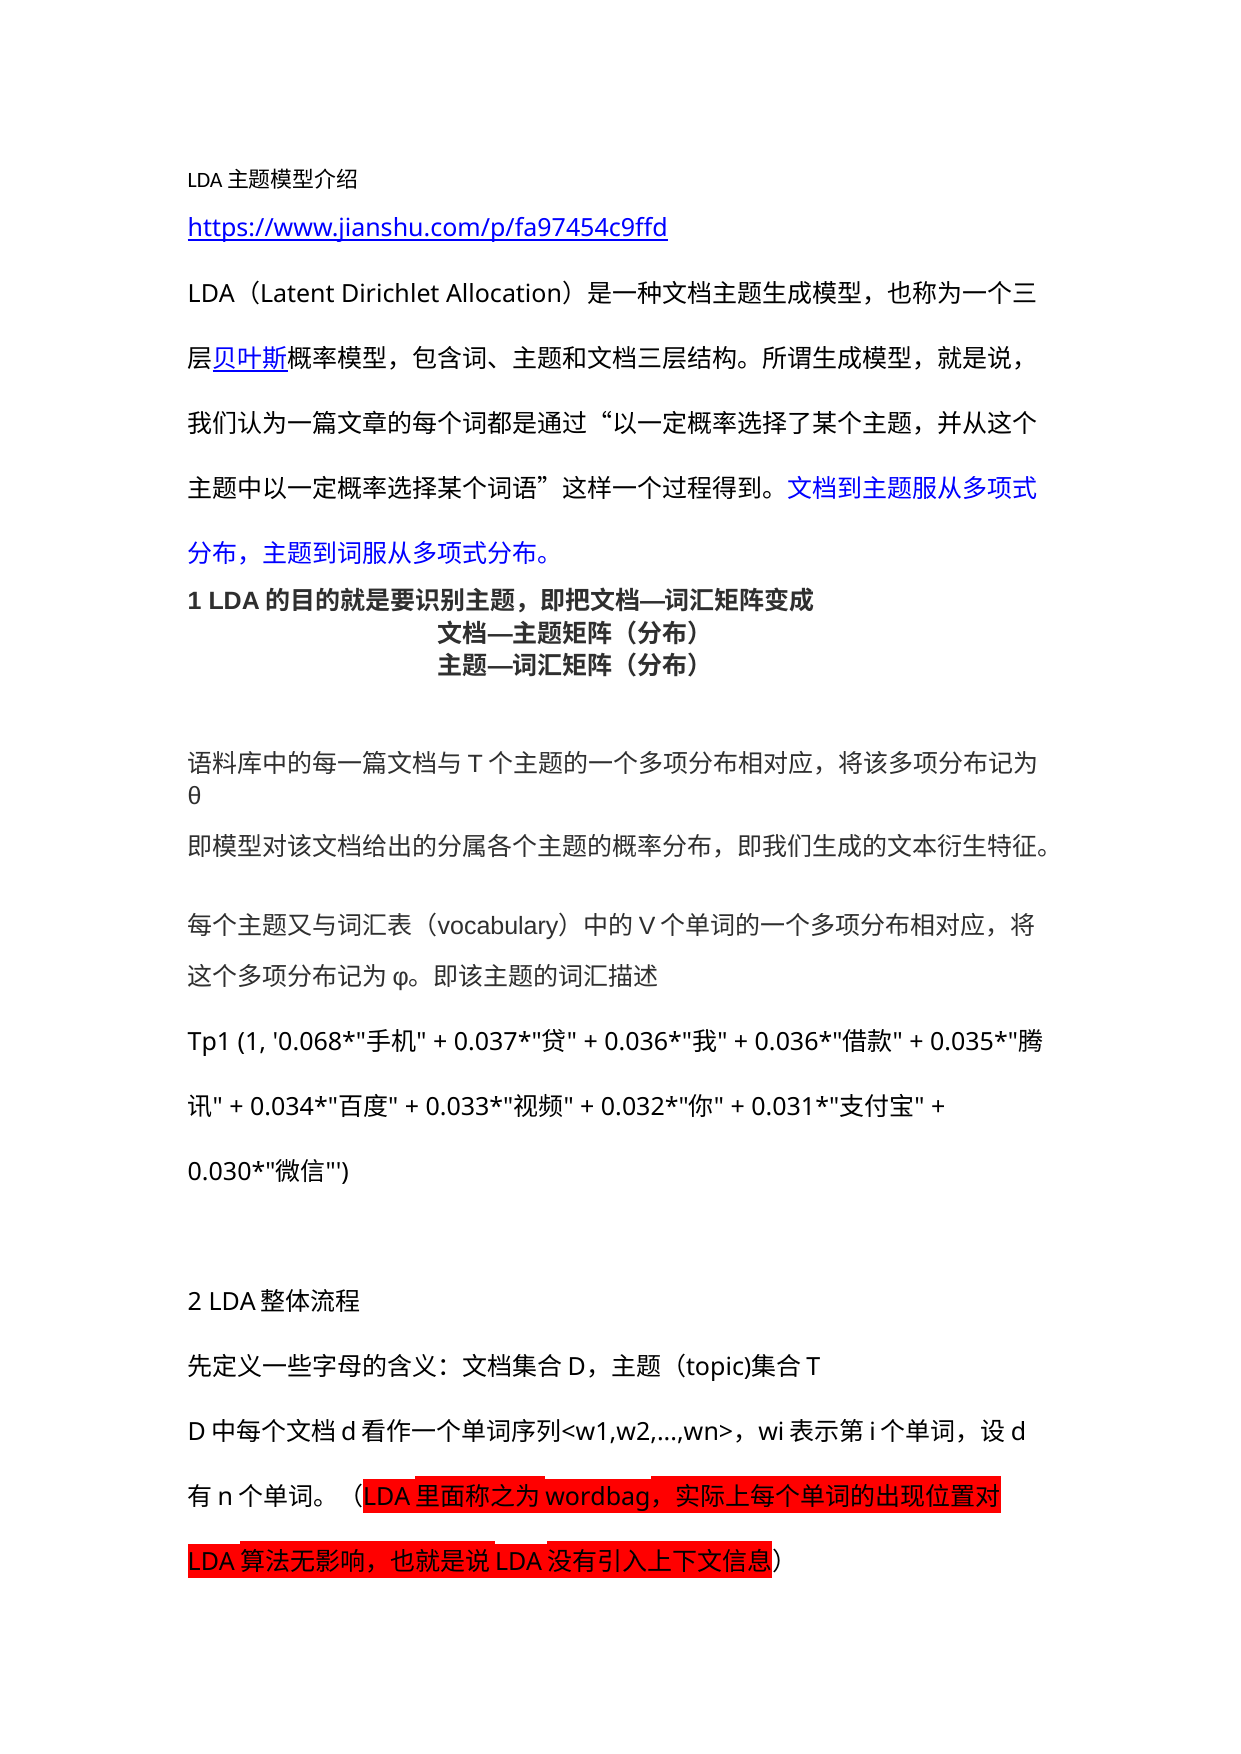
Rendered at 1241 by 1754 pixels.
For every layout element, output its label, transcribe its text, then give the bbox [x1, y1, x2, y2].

text 主题—词汇矩阵（分布） [187, 649, 1053, 682]
text LDA主题模型介绍 [187, 162, 1053, 194]
text 文档—主题矩阵（分布） [187, 617, 1053, 649]
text D中每个文档d看作一个单词序列<w1,w2,...,wn>，wi表示第i个单词，设d有n个单词。（LDA里面称之为wordbag，实际上每个单词的出现位置对LDA算法无影响，也就是说LDA没有引入上下文信息） [187, 1397, 1053, 1592]
text 1 LDA的目的就是要识别主题，即把文档—词汇矩阵变成 [187, 584, 1053, 617]
text LDA（Latent Dirichlet Allocation）是一种文档主题生成模型，也称为一个三层贝叶斯概率模型，包含词、主题和文档三层结构。所谓生成模型，就是说，我们认为一篇文章的每个词都是通过“以一定概率选择了某个主题，并从这个主题中以一定概率选择某个词语”这样一个过程得到。文档到主题服从多项式分布，主题到词服从多项式分布。 [187, 259, 1053, 584]
text 2 LDA整体流程 [187, 1202, 1053, 1332]
text Tp1 (1, '0.068*"手机" + 0.037*"贷" + 0.036*"我" + 0.036*"借款" + 0.035*"腾讯" + 0.034*"百度" + 0.033*"视频" + 0.032*"你" + 0.031*"支付宝" + 0.030*"微信"') [187, 1007, 1053, 1202]
text 即模型对该文档给出的分属各个主题的概率分布，即我们生成的文本衍生特征。 [187, 812, 1053, 877]
text https://www.jianshu.com/p/fa97454c9ffd [187, 194, 1053, 259]
text 每个主题又与词汇表（vocabulary）中的V个单词的一个多项分布相对应，将这个多项分布记为φ。即该主题的词汇描述 [187, 909, 1053, 1007]
text 语料库中的每一篇文档与T个主题的一个多项分布相对应，将该多项分布记为θ [187, 682, 1053, 812]
text 先定义一些字母的含义：文档集合D，主题（topic)集合T [187, 1332, 1053, 1397]
